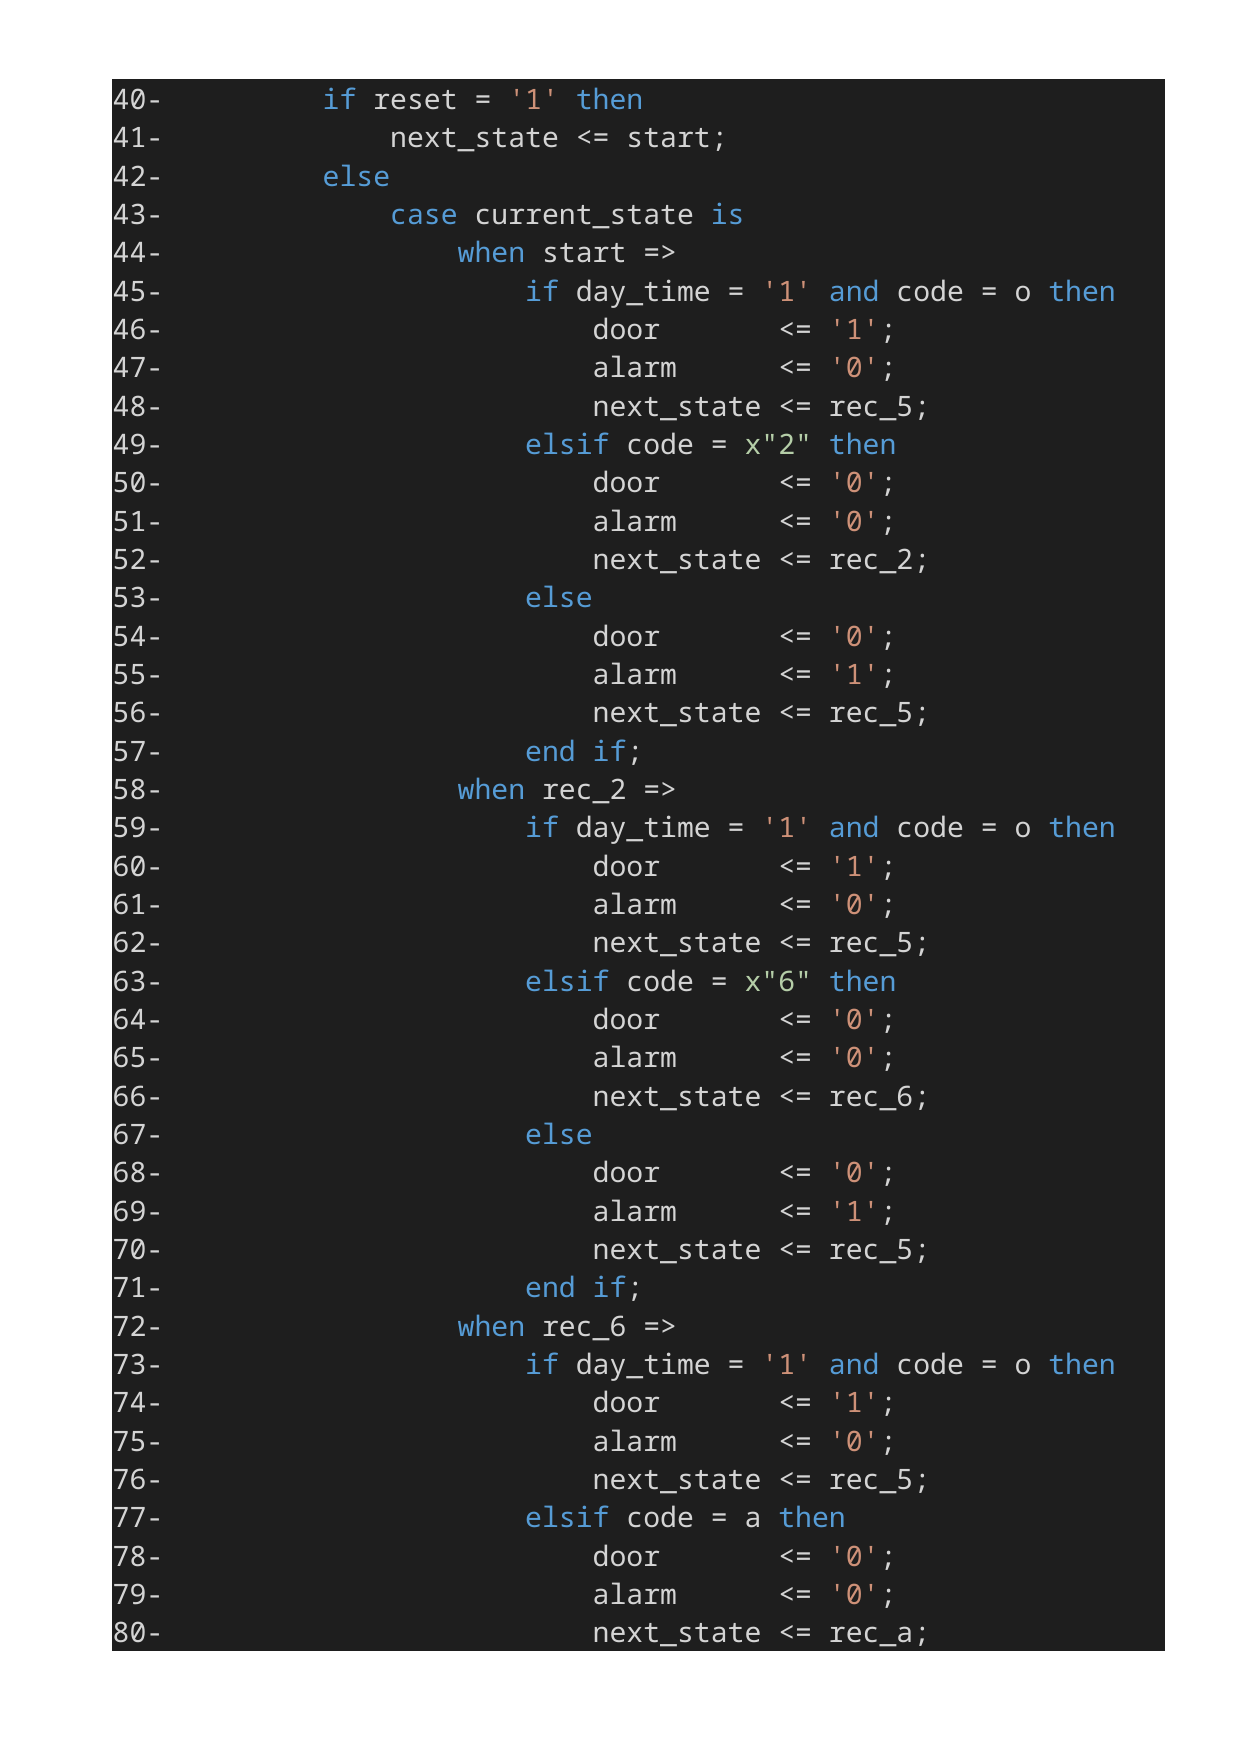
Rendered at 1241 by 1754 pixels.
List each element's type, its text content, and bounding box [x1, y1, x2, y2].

list case current_state is [112, 194, 1165, 233]
list end if; [112, 1268, 1165, 1306]
list door <= '1'; [112, 846, 1165, 884]
list elsif code = x"6" then [112, 961, 1165, 999]
list if day_time = '1' and code = o then [112, 808, 1165, 846]
list else [112, 1114, 1165, 1153]
list if day_time = '1' and code = o then [112, 271, 1165, 309]
list alarm <= '0'; [112, 1038, 1165, 1076]
list door <= '0'; [112, 463, 1165, 501]
list next_state <= rec_5; [112, 693, 1165, 731]
list next_state <= rec_5; [112, 923, 1165, 961]
list door <= '0'; [112, 1153, 1165, 1191]
list when start => [112, 233, 1165, 271]
list alarm <= '1'; [112, 654, 1165, 693]
list else [112, 578, 1165, 616]
list door <= '0'; [112, 999, 1165, 1038]
list next_state <= rec_5; [112, 1229, 1165, 1268]
list door <= '1'; [112, 1383, 1165, 1421]
list next_state <= rec_5; [112, 1459, 1165, 1498]
list next_state <= rec_a; [112, 1613, 1165, 1651]
list end if; [112, 731, 1165, 769]
list alarm <= '0'; [112, 501, 1165, 539]
list if reset = '1' then [112, 79, 1165, 118]
list door <= '1'; [112, 309, 1165, 348]
list next_state <= start; [112, 118, 1165, 156]
list alarm <= '0'; [112, 348, 1165, 386]
list next_state <= rec_6; [112, 1076, 1165, 1114]
list elsif code = x"2" then [112, 424, 1165, 463]
list alarm <= '0'; [112, 1574, 1165, 1613]
list alarm <= '1'; [112, 1191, 1165, 1229]
list if day_time = '1' and code = o then [112, 1344, 1165, 1383]
list when rec_2 => [112, 769, 1165, 808]
list else [112, 156, 1165, 194]
list door <= '0'; [112, 1536, 1165, 1574]
list when rec_6 => [112, 1306, 1165, 1344]
list door <= '0'; [112, 616, 1165, 654]
list next_state <= rec_5; [112, 386, 1165, 424]
list elsif code = a then [112, 1498, 1165, 1536]
list next_state <= rec_2; [112, 539, 1165, 578]
list alarm <= '0'; [112, 884, 1165, 923]
list alarm <= '0'; [112, 1421, 1165, 1459]
